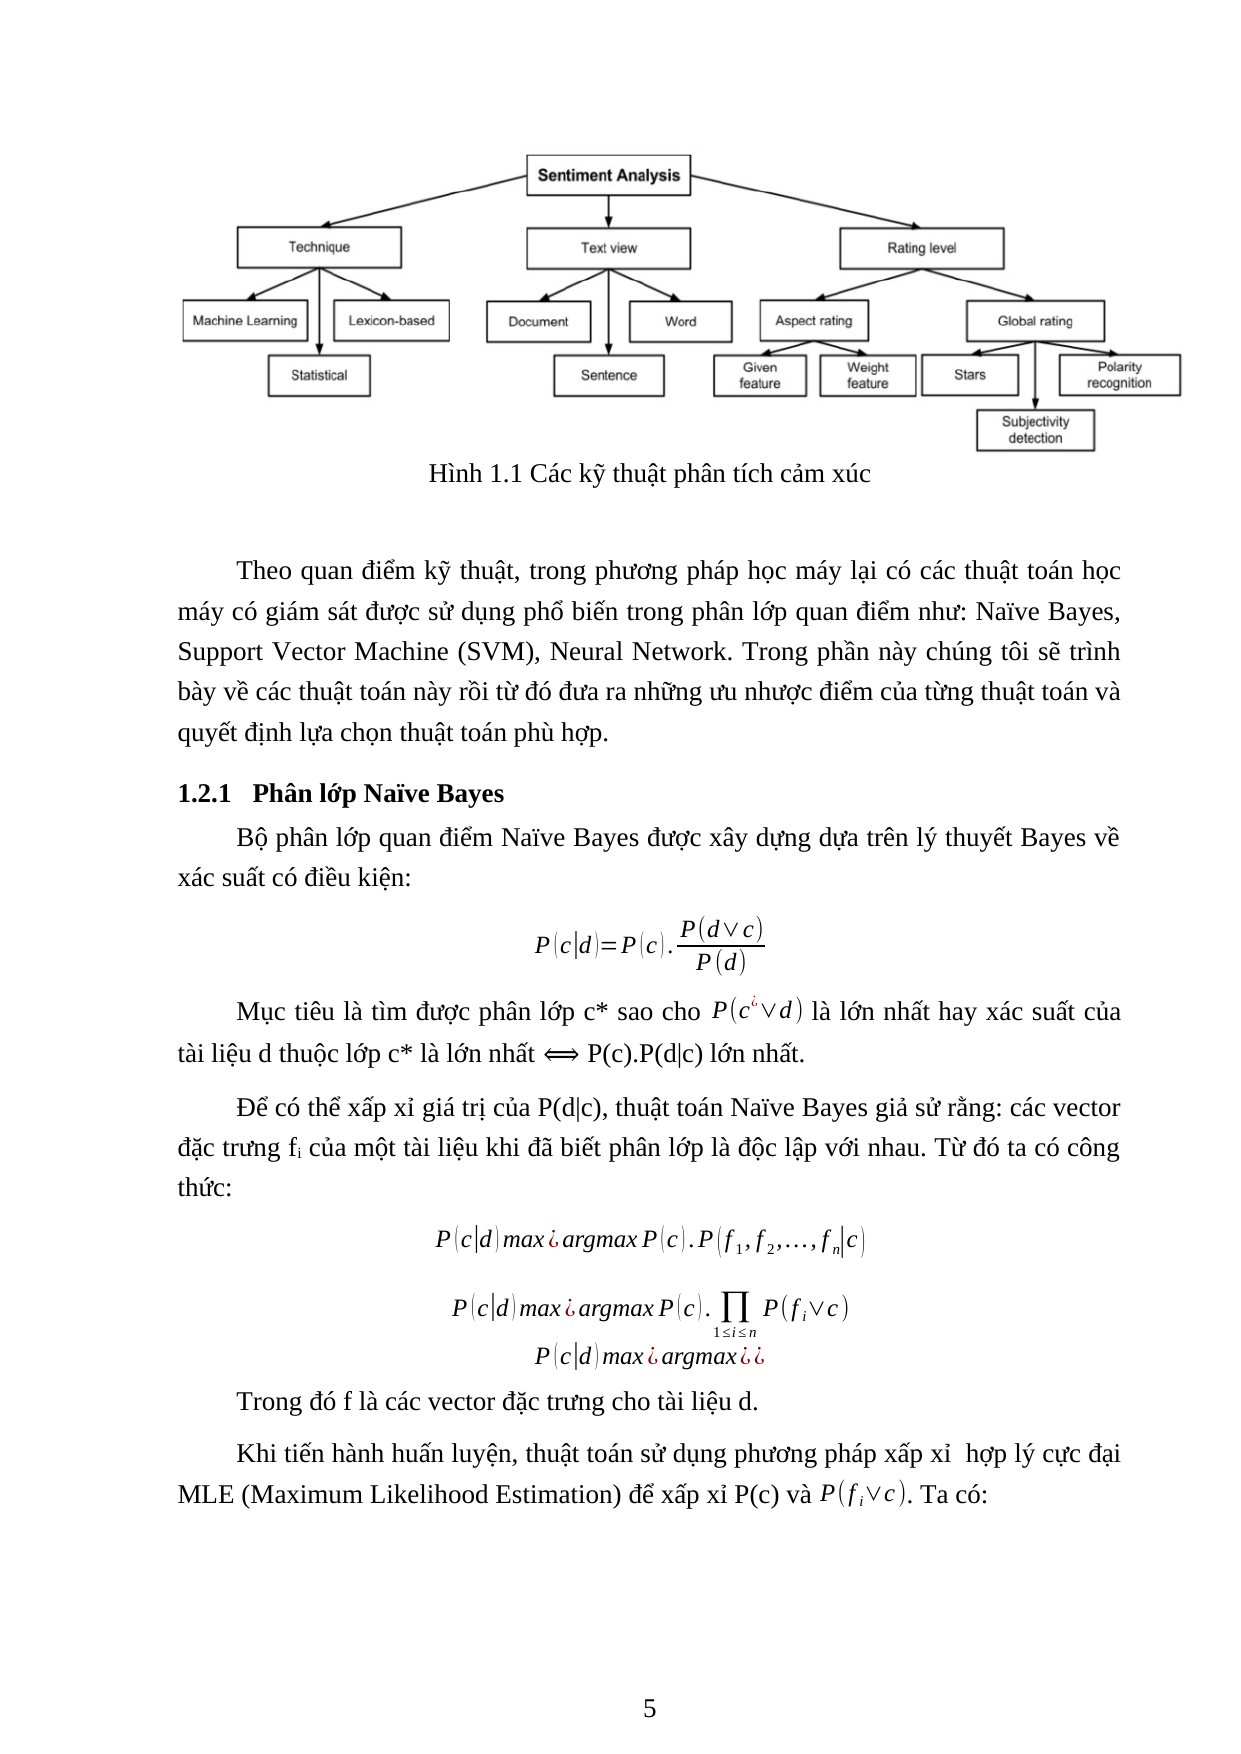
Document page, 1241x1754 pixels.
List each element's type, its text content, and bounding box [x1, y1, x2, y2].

text Trong đó f là các vector đặc trưng cho tài liệu d. [177, 1384, 1122, 1416]
text Khi tiến hành huấn luyện, thuật toán sử dụng phương pháp xấp xỉ hợp lý cực đại MLE (Maximum Likelihood Estimation) để xấp xỉ P(c) và . Ta có: [177, 1437, 1122, 1510]
text Bộ phân lớp quan điểm Naïve Bayes được xây dựng dựa trên lý thuyết Bayes về xác suất có điều kiện: [177, 821, 1122, 892]
text Theo quan điểm kỹ thuật, trong phương pháp học máy lại có các thuật toán học máy có giám sát được sử dụng phổ biến trong phân lớp quan điểm như: Naïve Bayes, Support Vector Machine (SVM), Neural Network. Trong phần này chúng tôi sẽ trình bày về các thuật toán này rồi từ đó đưa ra những ưu nhược điểm của từng thuật toán và quyết định lựa chọn thuật toán phù hợp. [177, 554, 1122, 747]
picture [177, 147, 1188, 458]
text Mục tiêu là tìm được phân lớp c* sao cho là lớn nhất hay xác suất của tài liệu d thuộc lớp c* là lớn nhất ⟺ P(c).P(d|c) lớn nhất. [177, 995, 1122, 1068]
text Hình 1.1 Các kỹ thuật phân tích cảm xúc [177, 458, 1122, 489]
text Phân lớp Naïve Bayes [177, 777, 1122, 808]
text Để có thể xấp xỉ giá trị của P(d|c), thuật toán Naïve Bayes giả sử rằng: các vector đặc trưng fi của một tài liệu khi đã biết phân lớp là độc lập với nhau. Từ đó ta có công thức: [177, 1091, 1122, 1203]
